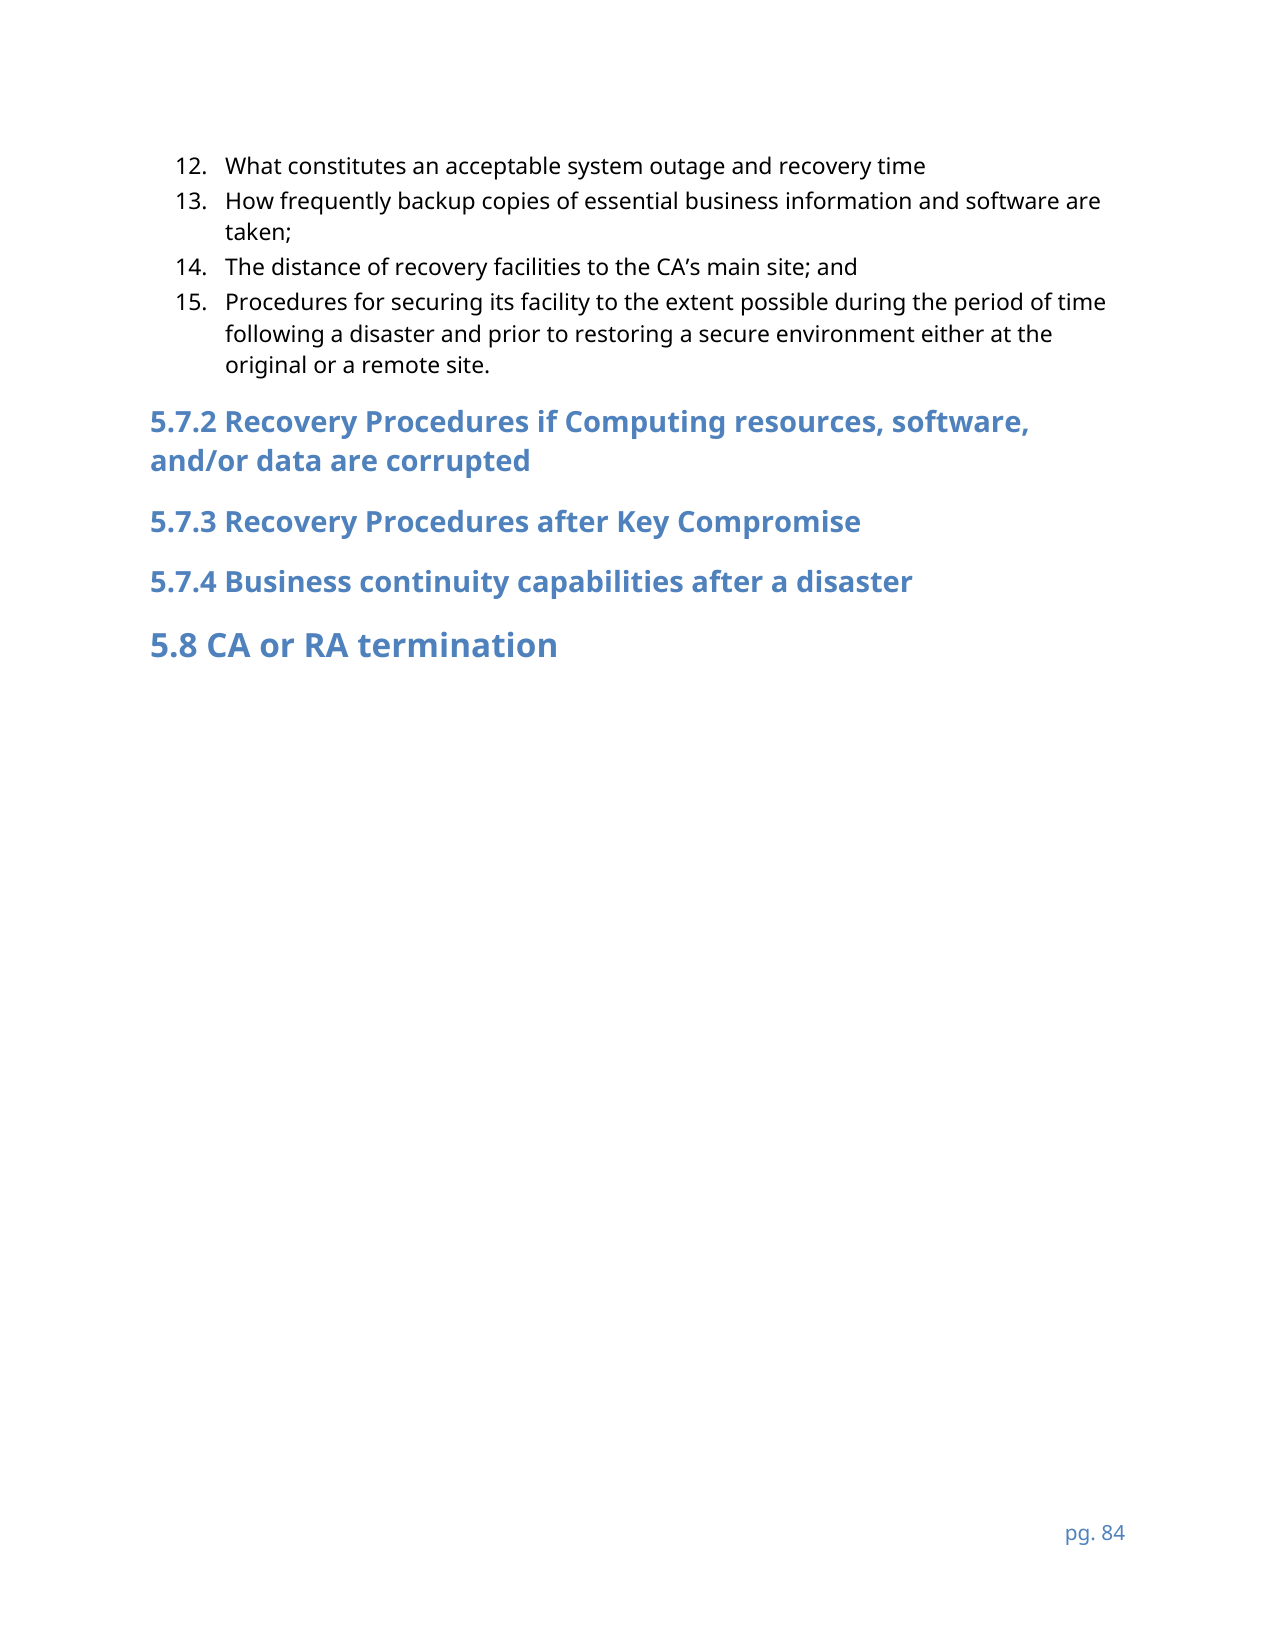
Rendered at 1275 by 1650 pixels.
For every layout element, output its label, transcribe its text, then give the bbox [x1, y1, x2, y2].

list How frequently backup copies of essential business information and software are taken; [175, 185, 1125, 247]
subtitle 5.7.4 Business continuity capabilities after a disaster [150, 562, 1125, 601]
subtitle 5.7.2 Recovery Procedures if Computing resources, software, and/or data are corrupted [150, 401, 1125, 480]
list What constitutes an acceptable system outage and recovery time [175, 150, 1125, 181]
subtitle 5.8 CA or RA termination [150, 622, 1125, 667]
list The distance of recovery facilities to the CA’s main site; and [175, 251, 1125, 282]
list Procedures for securing its facility to the extent possible during the period of time following a disaster and prior to restoring a secure environment either at the original or a remote site. [175, 286, 1125, 380]
subtitle 5.7.3 Recovery Procedures after Key Compromise [150, 501, 1125, 541]
